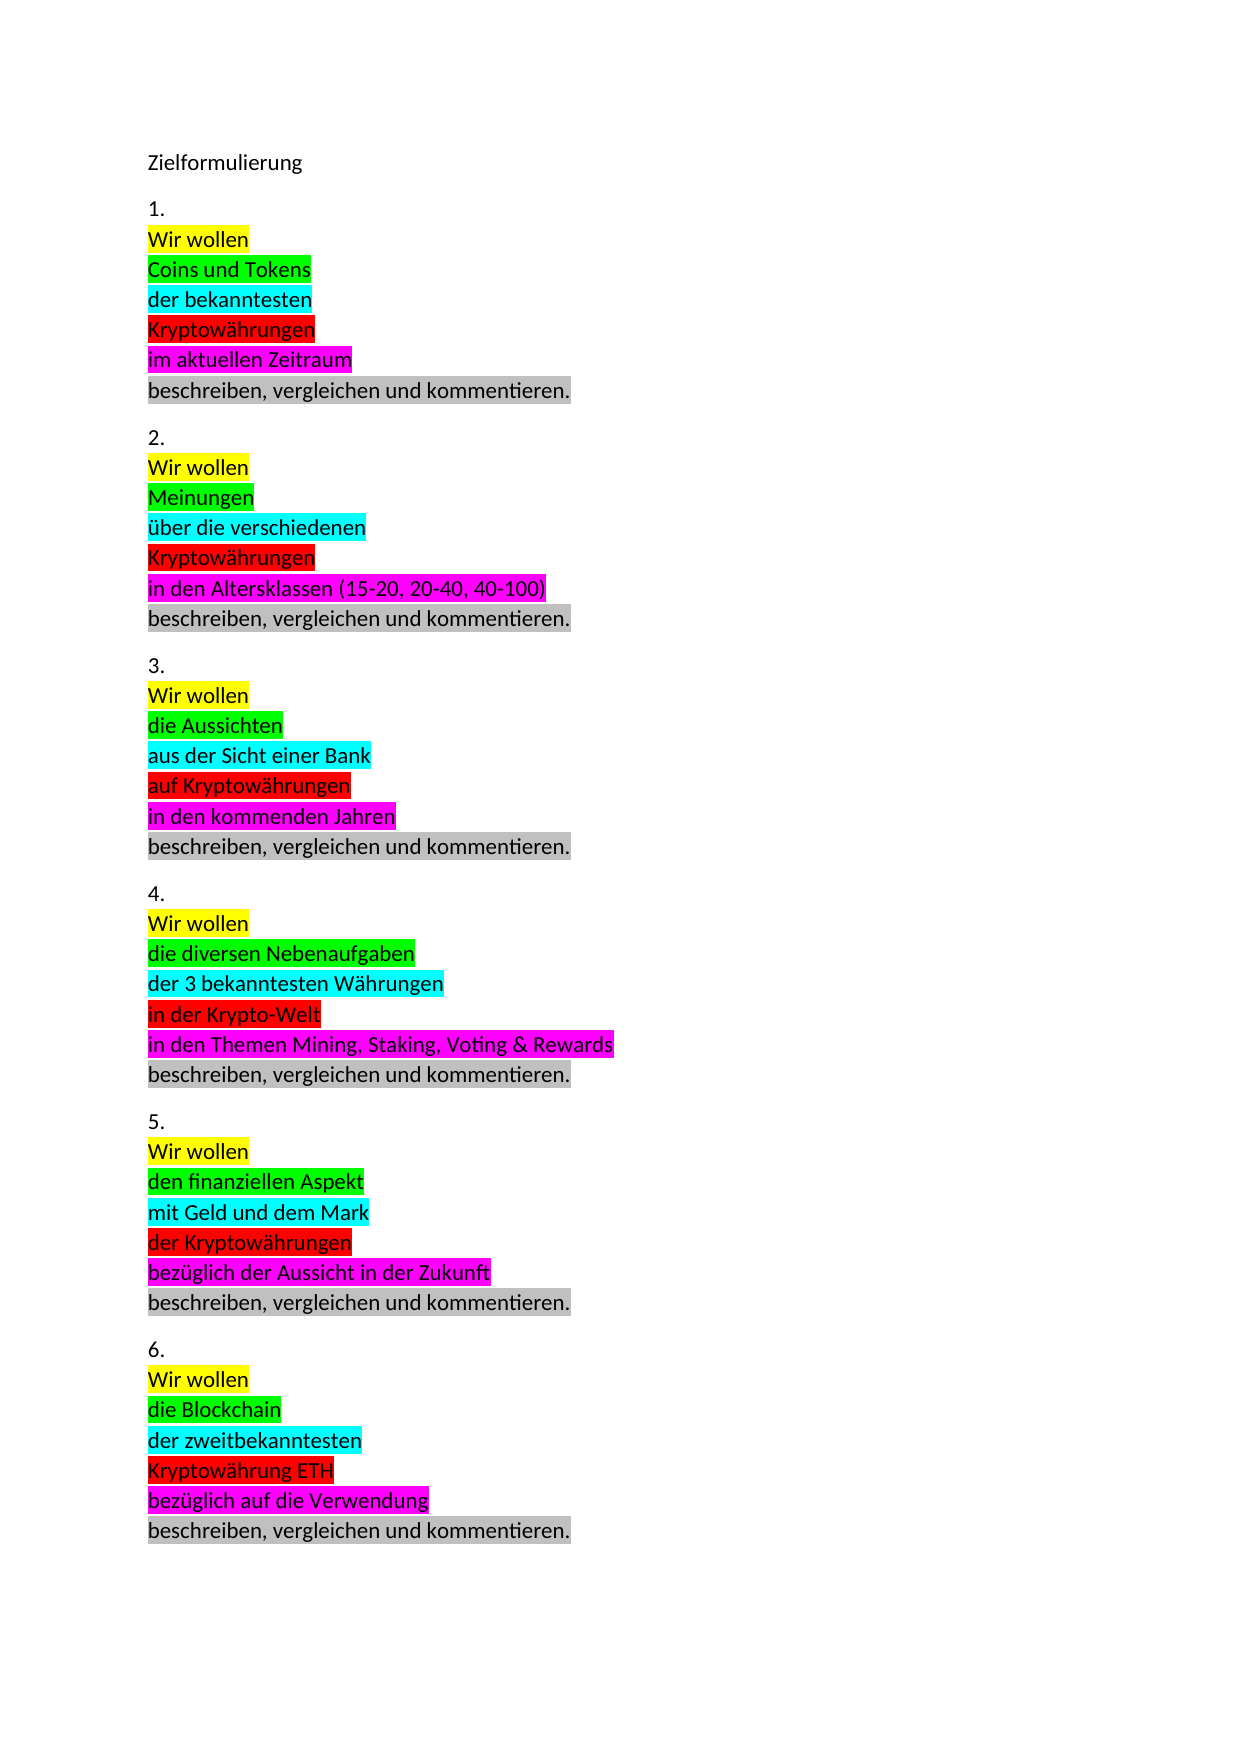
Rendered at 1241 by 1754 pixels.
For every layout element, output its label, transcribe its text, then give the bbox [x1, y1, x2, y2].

text 1. Wir wollen Coins und Tokens der bekanntesten Kryptowährungen im aktuellen Zeitraum beschreiben, vergleichen und kommentieren. [148, 194, 1093, 404]
text 2. Wir wollen Meinungen über die verschiedenen Kryptowährungen in den Altersklassen (15-20, 20-40, 40-100) beschreiben, vergleichen und kommentieren. [148, 423, 1093, 632]
text 3. Wir wollen die Aussichten aus der Sicht einer Bank auf Kryptowährungen in den kommenden Jahren beschreiben, vergleichen und kommentieren. [148, 651, 1093, 860]
text 5. Wir wollen den finanziellen Aspekt mit Geld und dem Mark der Kryptowährungen bezüglich der Aussicht in der Zukunft beschreiben, vergleichen und kommentieren. [148, 1107, 1093, 1316]
text 6. Wir wollen die Blockchain der zweitbekanntesten Kryptowährung ETH bezüglich auf die Verwendung beschreiben, vergleichen und kommentieren. [148, 1335, 1093, 1544]
text 4. Wir wollen die diversen Nebenaufgaben der 3 bekanntesten Währungen in der Krypto-Welt in den Themen Mining, Staking, Voting & Rewards beschreiben, vergleichen und kommentieren. [148, 879, 1093, 1088]
text Zielformulierung [148, 148, 1093, 176]
